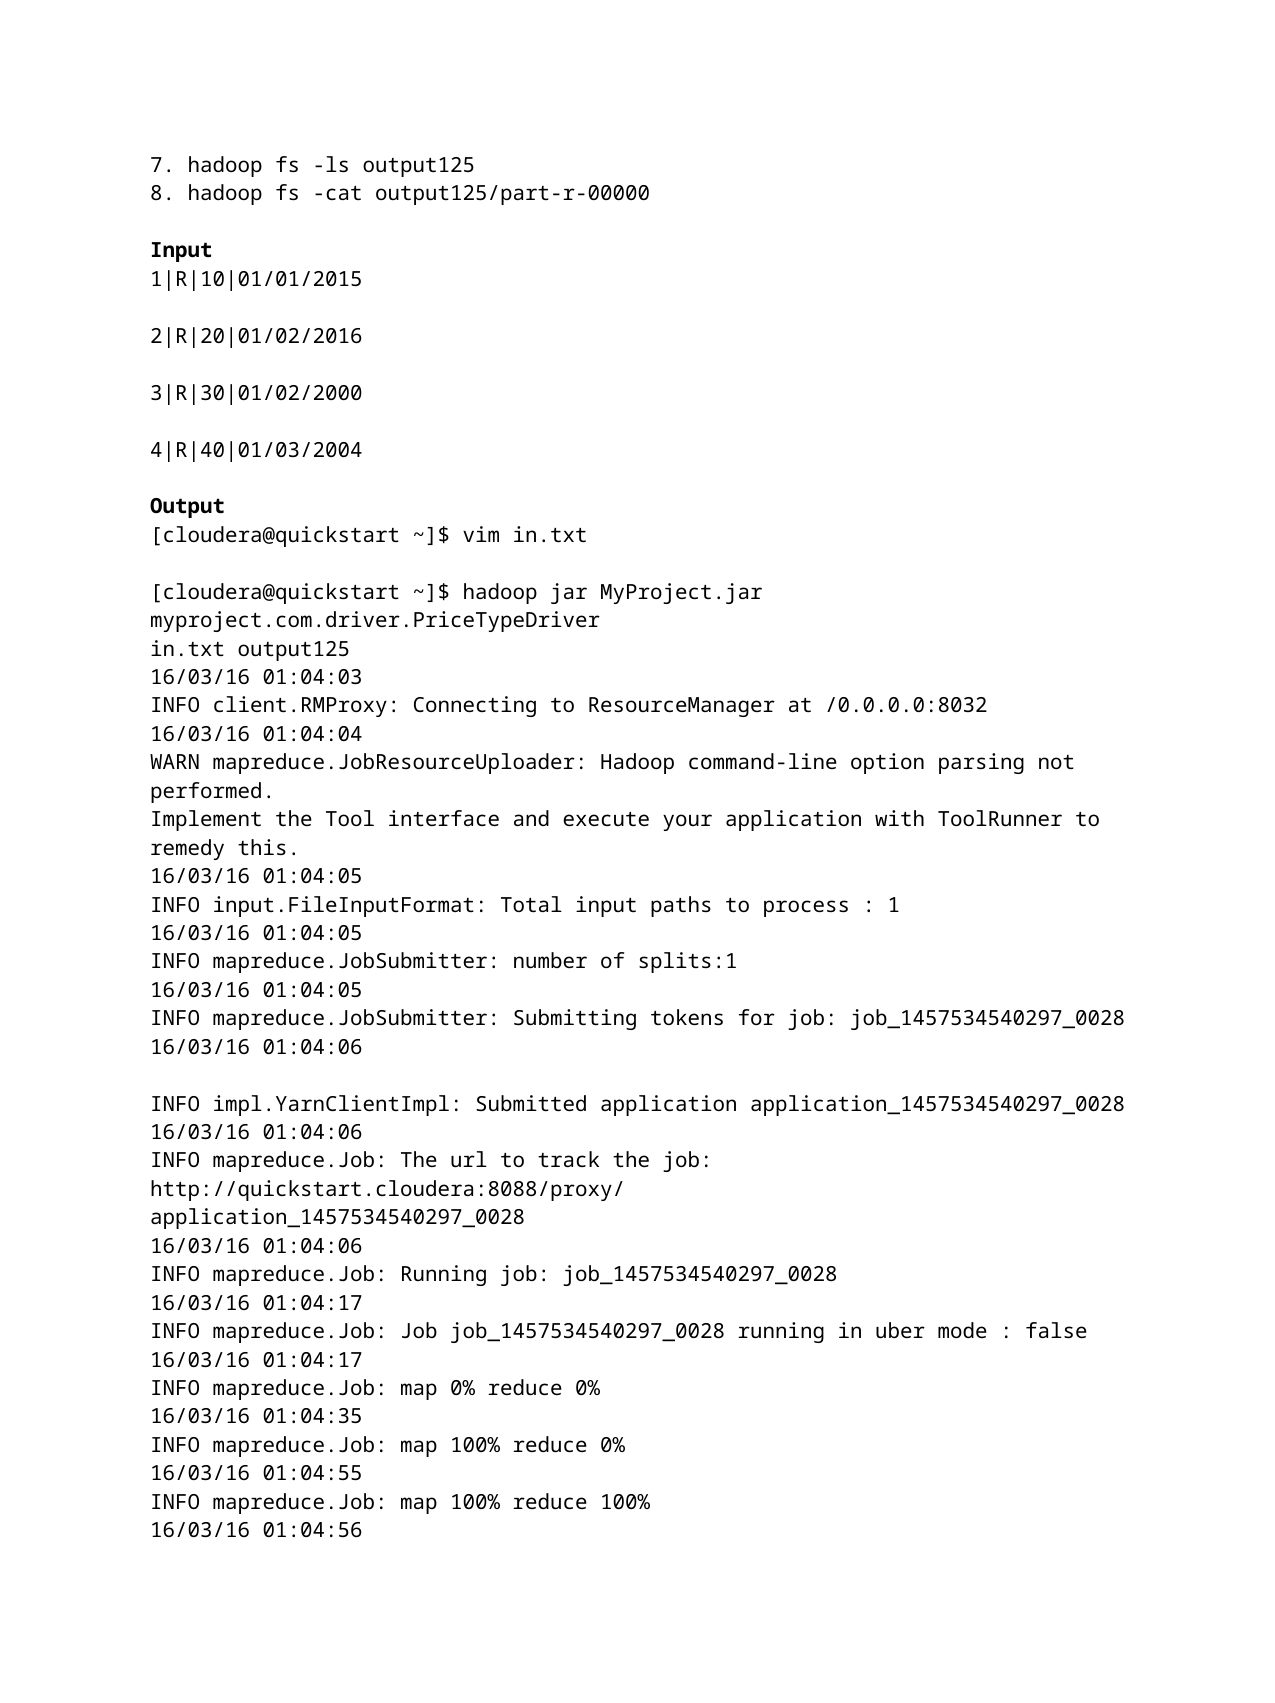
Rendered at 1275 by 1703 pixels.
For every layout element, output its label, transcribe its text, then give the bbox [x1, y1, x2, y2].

text WARN mapreduce.JobResourceUploader: Hadoop command-line option parsing not performed. [150, 747, 1125, 804]
text INFO mapreduce.Job: Job job_1457534540297_0028 running in uber mode : false [150, 1316, 1125, 1345]
text 16/03/16 01:04:55 [150, 1458, 1125, 1487]
text 16/03/16 01:04:17 [150, 1288, 1125, 1316]
text 8. hadoop fs -cat output125/part-r-00000 [150, 178, 1125, 207]
text 4|R|40|01/03/2004 [150, 435, 1125, 463]
text Output [150, 492, 1125, 520]
text 7. hadoop fs -ls output125 [150, 150, 1125, 178]
text 16/03/16 01:04:05 [150, 918, 1125, 947]
text INFO mapreduce.Job: map 100% reduce 0% [150, 1430, 1125, 1458]
text 2|R|20|01/02/2016 [150, 321, 1125, 349]
text Implement the Tool interface and execute your application with ToolRunner to remedy this. [150, 804, 1125, 861]
text INFO mapreduce.JobSubmitter: Submitting tokens for job: job_1457534540297_0028 [150, 1003, 1125, 1032]
text 16/03/16 01:04:06 [150, 1231, 1125, 1259]
text 16/03/16 01:04:05 [150, 975, 1125, 1003]
text INFO mapreduce.Job: map 0% reduce 0% [150, 1373, 1125, 1402]
text in.txt output125 [150, 634, 1125, 662]
text [cloudera@quickstart ~]$ vim in.txt [150, 520, 1125, 548]
text 16/03/16 01:04:17 [150, 1345, 1125, 1373]
text 3|R|30|01/02/2000 [150, 378, 1125, 406]
text 16/03/16 01:04:04 [150, 719, 1125, 747]
text [cloudera@quickstart ~]$ hadoop jar MyProject.jar myproject.com.driver.PriceTypeDriver [150, 577, 1125, 634]
text Input [150, 235, 1125, 264]
text INFO mapreduce.Job: map 100% reduce 100% [150, 1487, 1125, 1515]
text 16/03/16 01:04:06 [150, 1032, 1125, 1060]
text 16/03/16 01:04:05 [150, 861, 1125, 890]
text 16/03/16 01:04:03 [150, 662, 1125, 691]
text INFO mapreduce.JobSubmitter: number of splits:1 [150, 947, 1125, 975]
text INFO input.FileInputFormat: Total input paths to process : 1 [150, 890, 1125, 918]
text INFO mapreduce.Job: The url to track the job: http://quickstart.cloudera:8088/proxy/ [150, 1146, 1125, 1202]
text INFO impl.YarnClientImpl: Submitted application application_1457534540297_0028 [150, 1089, 1125, 1117]
text 16/03/16 01:04:56 [150, 1515, 1125, 1544]
text 16/03/16 01:04:35 [150, 1402, 1125, 1430]
text application_1457534540297_0028 [150, 1202, 1125, 1231]
text 16/03/16 01:04:06 [150, 1117, 1125, 1146]
text 1|R|10|01/01/2015 [150, 264, 1125, 292]
text INFO client.RMProxy: Connecting to ResourceManager at /0.0.0.0:8032 [150, 691, 1125, 719]
text INFO mapreduce.Job: Running job: job_1457534540297_0028 [150, 1259, 1125, 1288]
